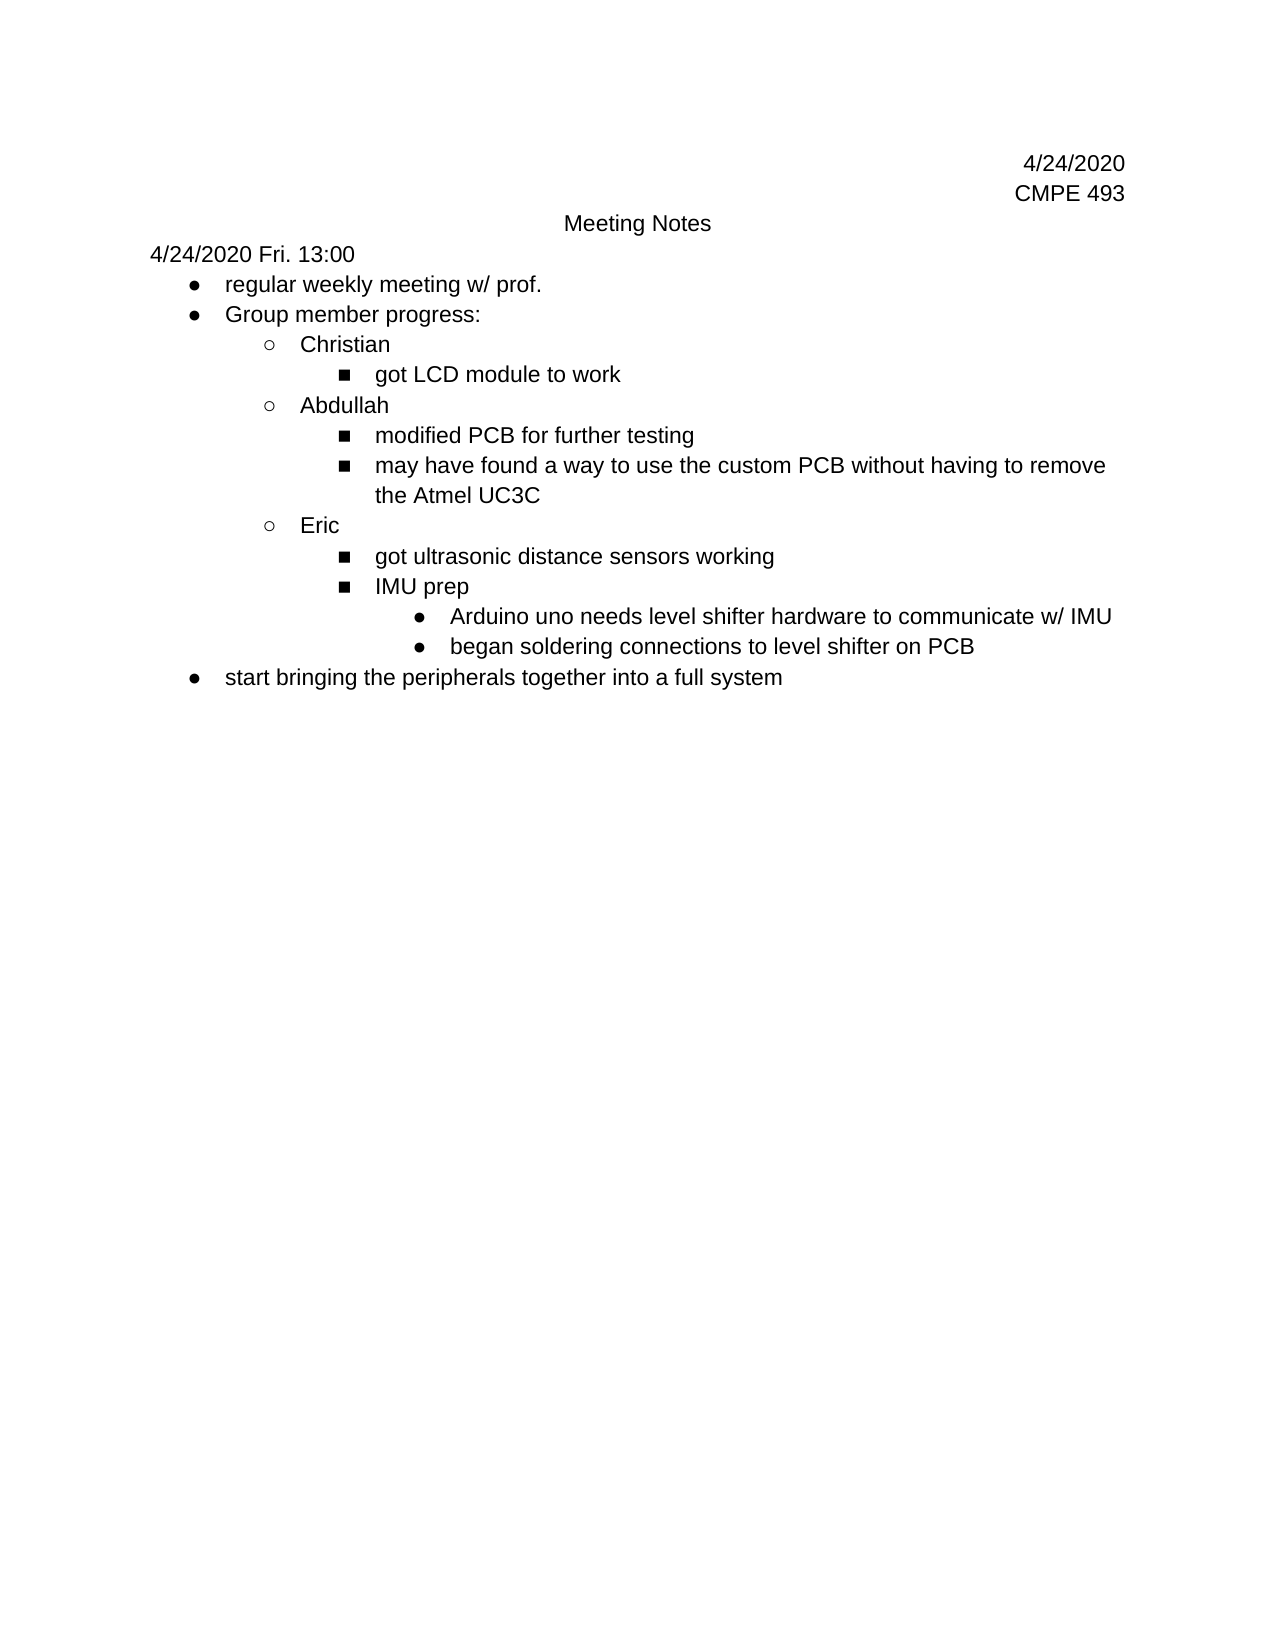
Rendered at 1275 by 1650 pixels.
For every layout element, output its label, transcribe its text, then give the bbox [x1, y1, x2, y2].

list Group member progress: [187, 301, 1125, 327]
list regular weekly meeting w/ prof. [187, 271, 1125, 297]
text 4/24/2020 Fri. 13:00 [150, 241, 1125, 267]
text 4/24/2020 [150, 150, 1125, 176]
list modified PCB for further testing [337, 422, 1125, 448]
text CMPE 493 [150, 180, 1125, 207]
text Meeting Notes [150, 210, 1125, 237]
list IMU prep [337, 573, 1125, 599]
list got ultrasonic distance sensors working [337, 543, 1125, 569]
list Christian [262, 331, 1125, 358]
list began soldering connections to level shifter on PCB [412, 633, 1125, 660]
list got LCD module to work [337, 361, 1125, 388]
list start bringing the peripherals together into a full system [187, 663, 1125, 690]
list Eric [262, 512, 1125, 539]
list Arduino uno needs level shifter hardware to communicate w/ IMU [412, 603, 1125, 629]
list Abdullah [262, 392, 1125, 418]
list may have found a way to use the custom PCB without having to remove the Atmel UC3C [337, 452, 1125, 509]
